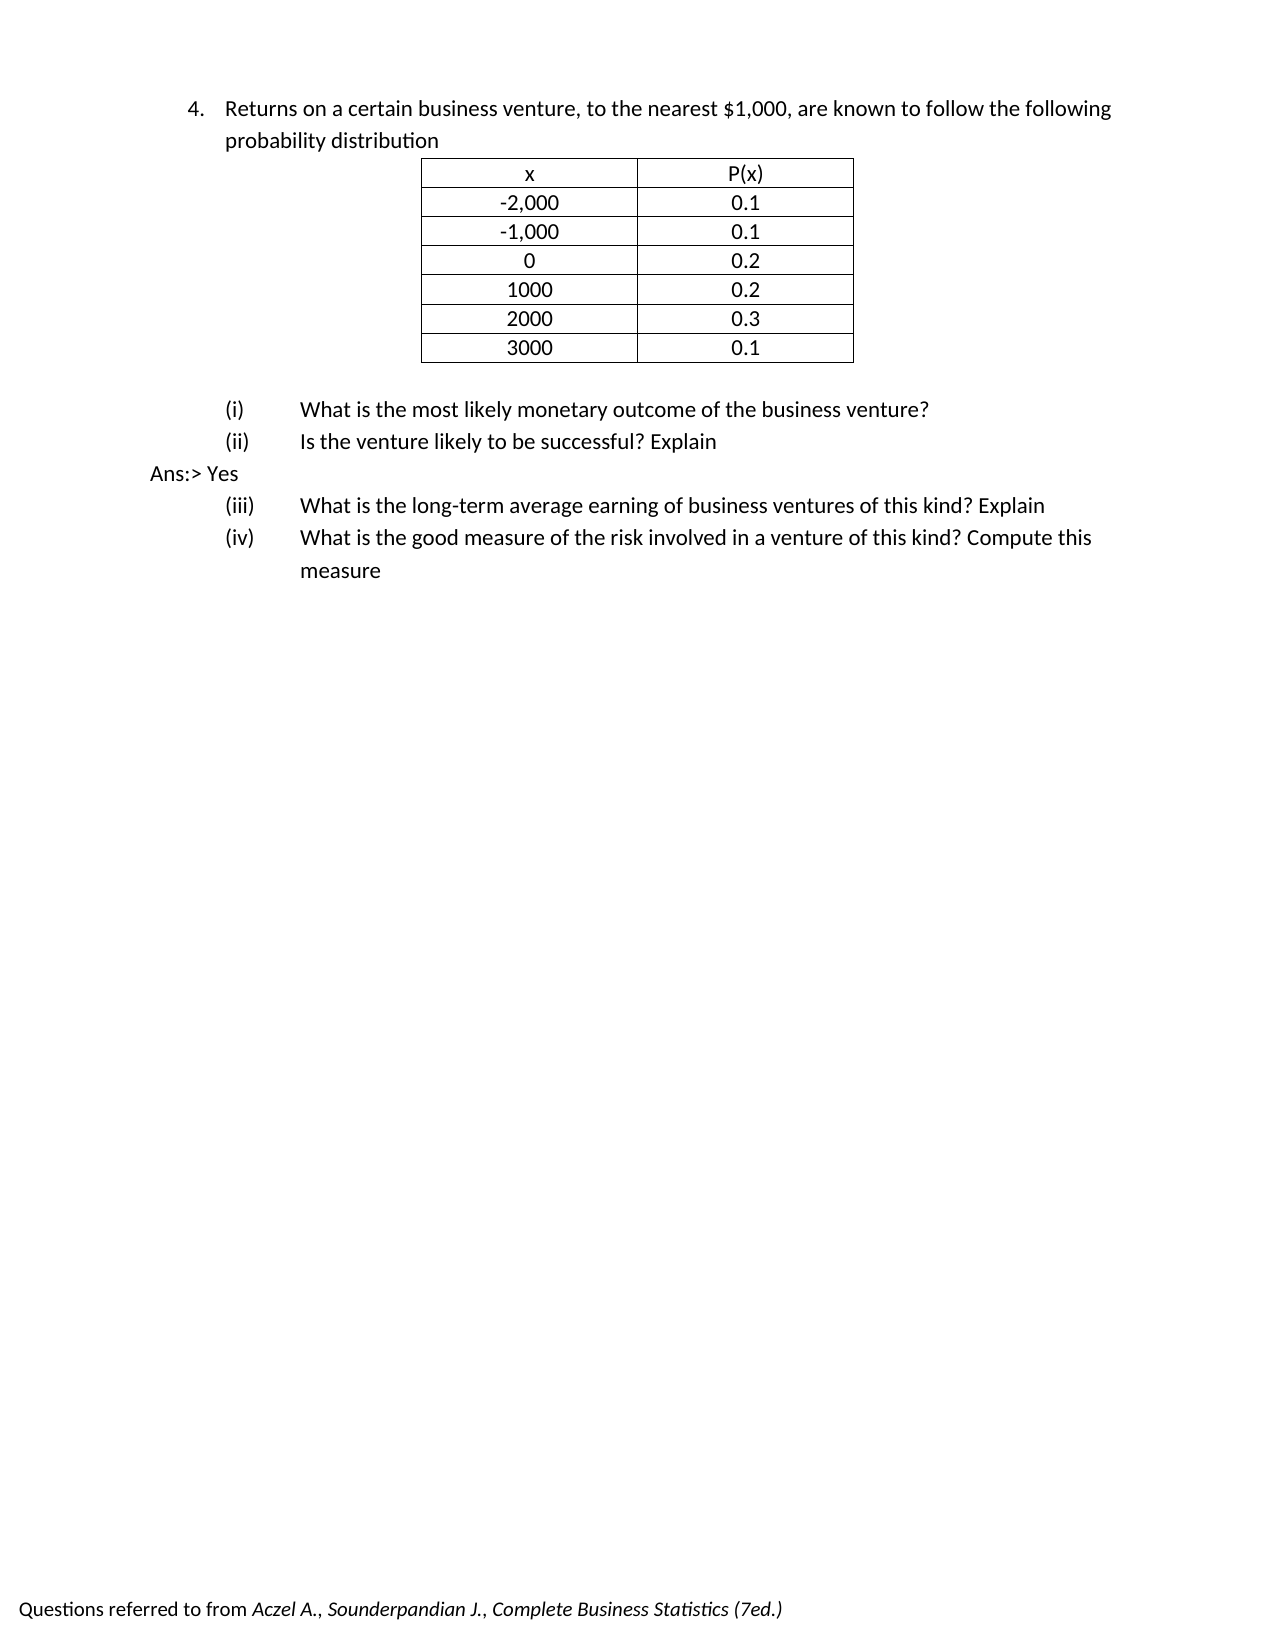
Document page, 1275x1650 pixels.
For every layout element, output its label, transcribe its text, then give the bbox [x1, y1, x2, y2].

list What is the good measure of the risk involved in a venture of this kind? Compute this measure [225, 523, 1125, 584]
table_cell 2000 [422, 305, 637, 332]
list What is the most likely monetary outcome of the business venture? [225, 395, 1125, 423]
table_cell 0.1 [638, 334, 853, 362]
table_cell 0.3 [638, 305, 853, 332]
table_cell 1000 [422, 275, 637, 303]
table_cell 3000 [422, 334, 637, 362]
table_header P(x) [638, 159, 853, 187]
table_cell 0 [422, 246, 637, 274]
list What is the long-term average earning of business ventures of this kind? Explain [225, 491, 1125, 519]
table_header x [422, 159, 637, 187]
list Returns on a certain business venture, to the nearest $1,000, are known to follow the following probability distribution [187, 94, 1125, 154]
list Is the venture likely to be successful? Explain [225, 427, 1125, 455]
table_cell -1,000 [422, 217, 637, 245]
text Ans:> Yes [150, 459, 1125, 487]
table_cell 0.2 [638, 275, 853, 303]
table_cell 0.2 [638, 246, 853, 274]
table_cell 0.1 [638, 217, 853, 245]
table_cell -2,000 [422, 188, 637, 216]
table_cell 0.1 [638, 188, 853, 216]
